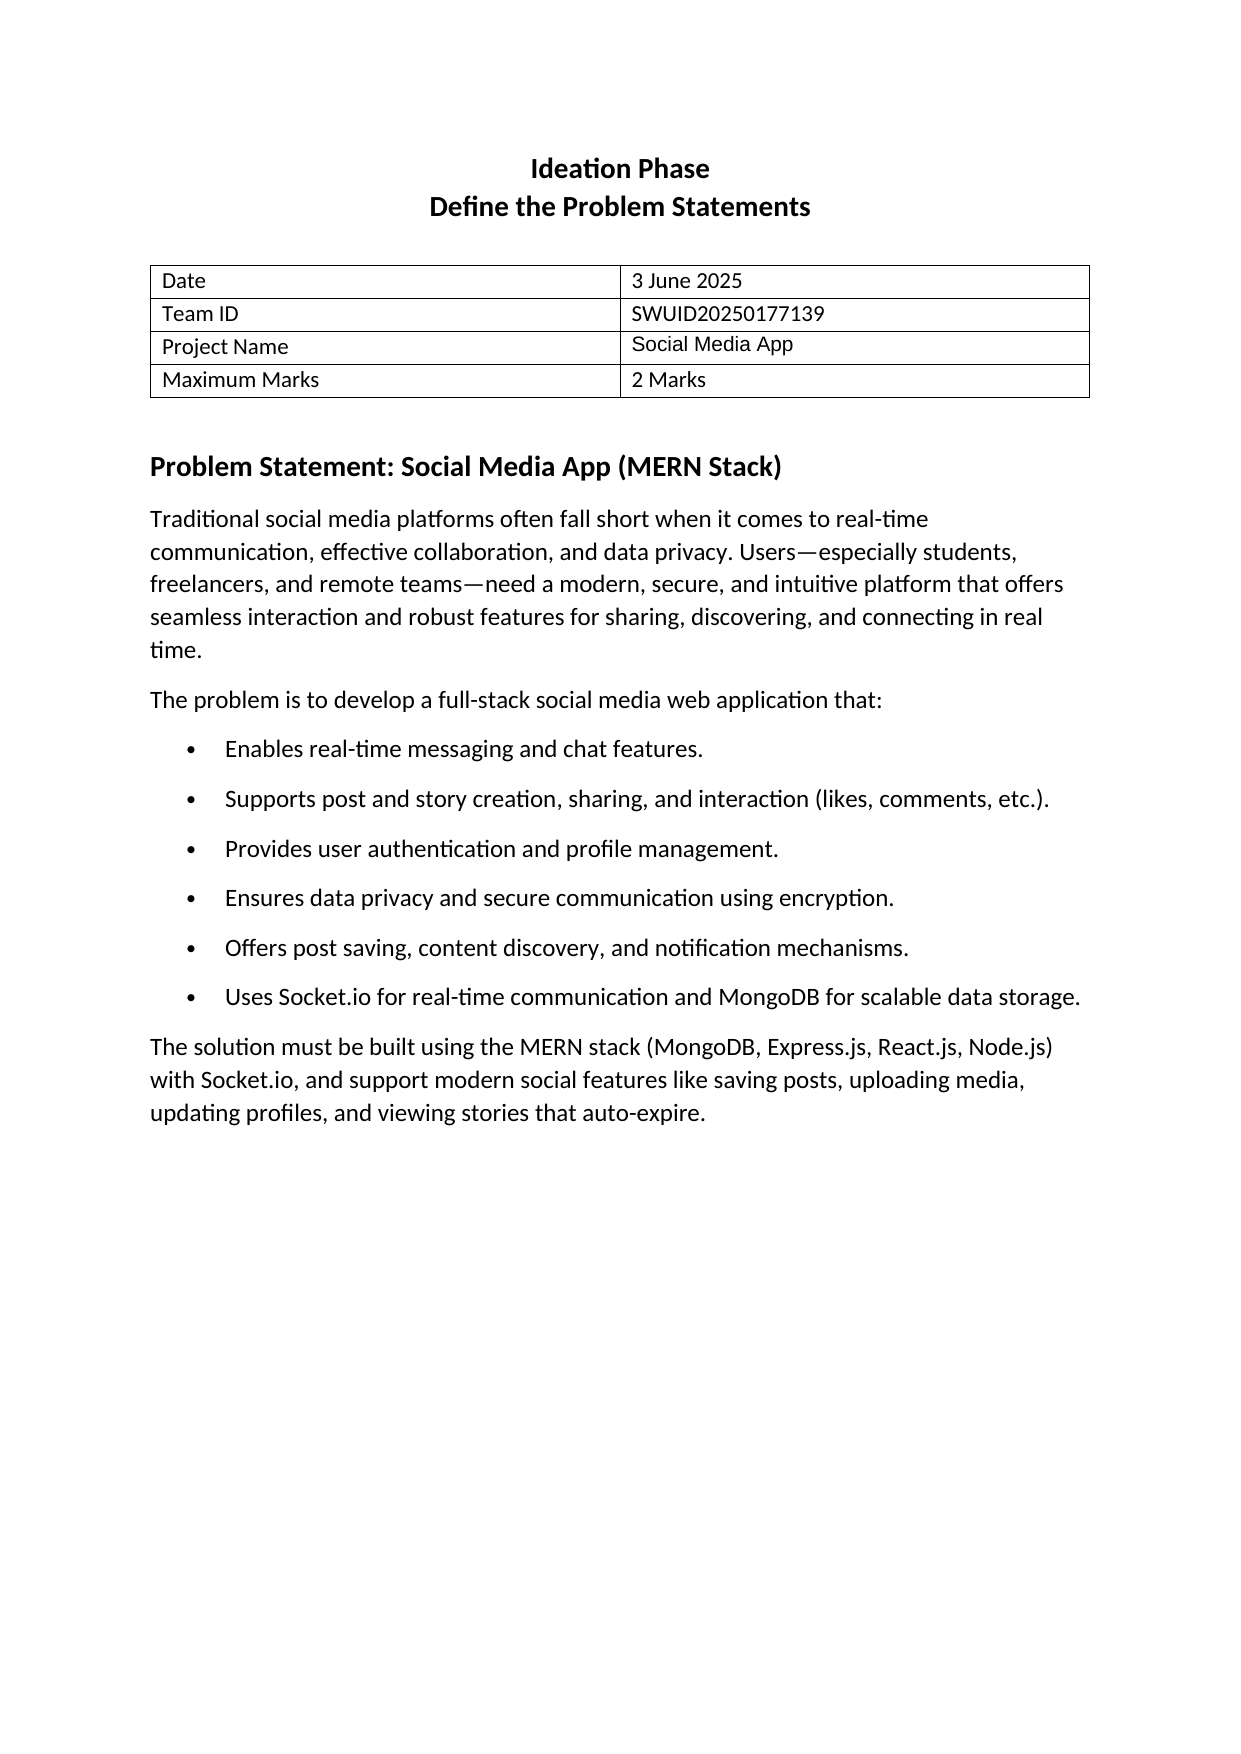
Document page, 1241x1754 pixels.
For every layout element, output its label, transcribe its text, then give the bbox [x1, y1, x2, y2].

table_header Date [151, 266, 620, 298]
table_cell SWUID20250177139 [621, 299, 1089, 331]
list Supports post and story creation, sharing, and interaction (likes, comments, etc.). [187, 783, 1090, 814]
table_cell Social Media App [621, 332, 1089, 364]
list Offers post saving, content discovery, and notification mechanisms. [187, 932, 1090, 962]
list Uses Socket.io for real-time communication and MongoDB for scalable data storage. [187, 981, 1090, 1012]
table_cell Project Name [151, 332, 620, 364]
list Provides user authentication and profile management. [187, 833, 1090, 863]
text The problem is to develop a full-stack social media web application that: [150, 684, 1090, 714]
table_header 3 June 2025 [621, 266, 1089, 298]
text The solution must be built using the MERN stack (MongoDB, Express.js, React.js, Node.js) with Socket.io, and support modern social features like saving posts, uploading media, updating profiles, and viewing stories that auto-expire. [150, 1031, 1090, 1127]
list Ensures data privacy and secure communication using encryption. [187, 882, 1090, 913]
text Traditional social media platforms often fall short when it comes to real-time communication, effective collaboration, and data privacy. Users—especially students, freelancers, and remote teams—need a modern, secure, and intuitive platform that offers seamless interaction and robust features for sharing, discovering, and connecting in real time. [150, 503, 1090, 665]
table_cell Team ID [151, 299, 620, 331]
table_cell Maximum Marks [151, 365, 620, 397]
text Ideation Phase [150, 150, 1090, 186]
text Define the Problem Statements [150, 188, 1090, 224]
table_cell 2 Marks [621, 365, 1089, 397]
text Problem Statement: Social Media App (MERN Stack) [150, 448, 1090, 483]
list Enables real-time messaging and chat features. [187, 733, 1090, 764]
